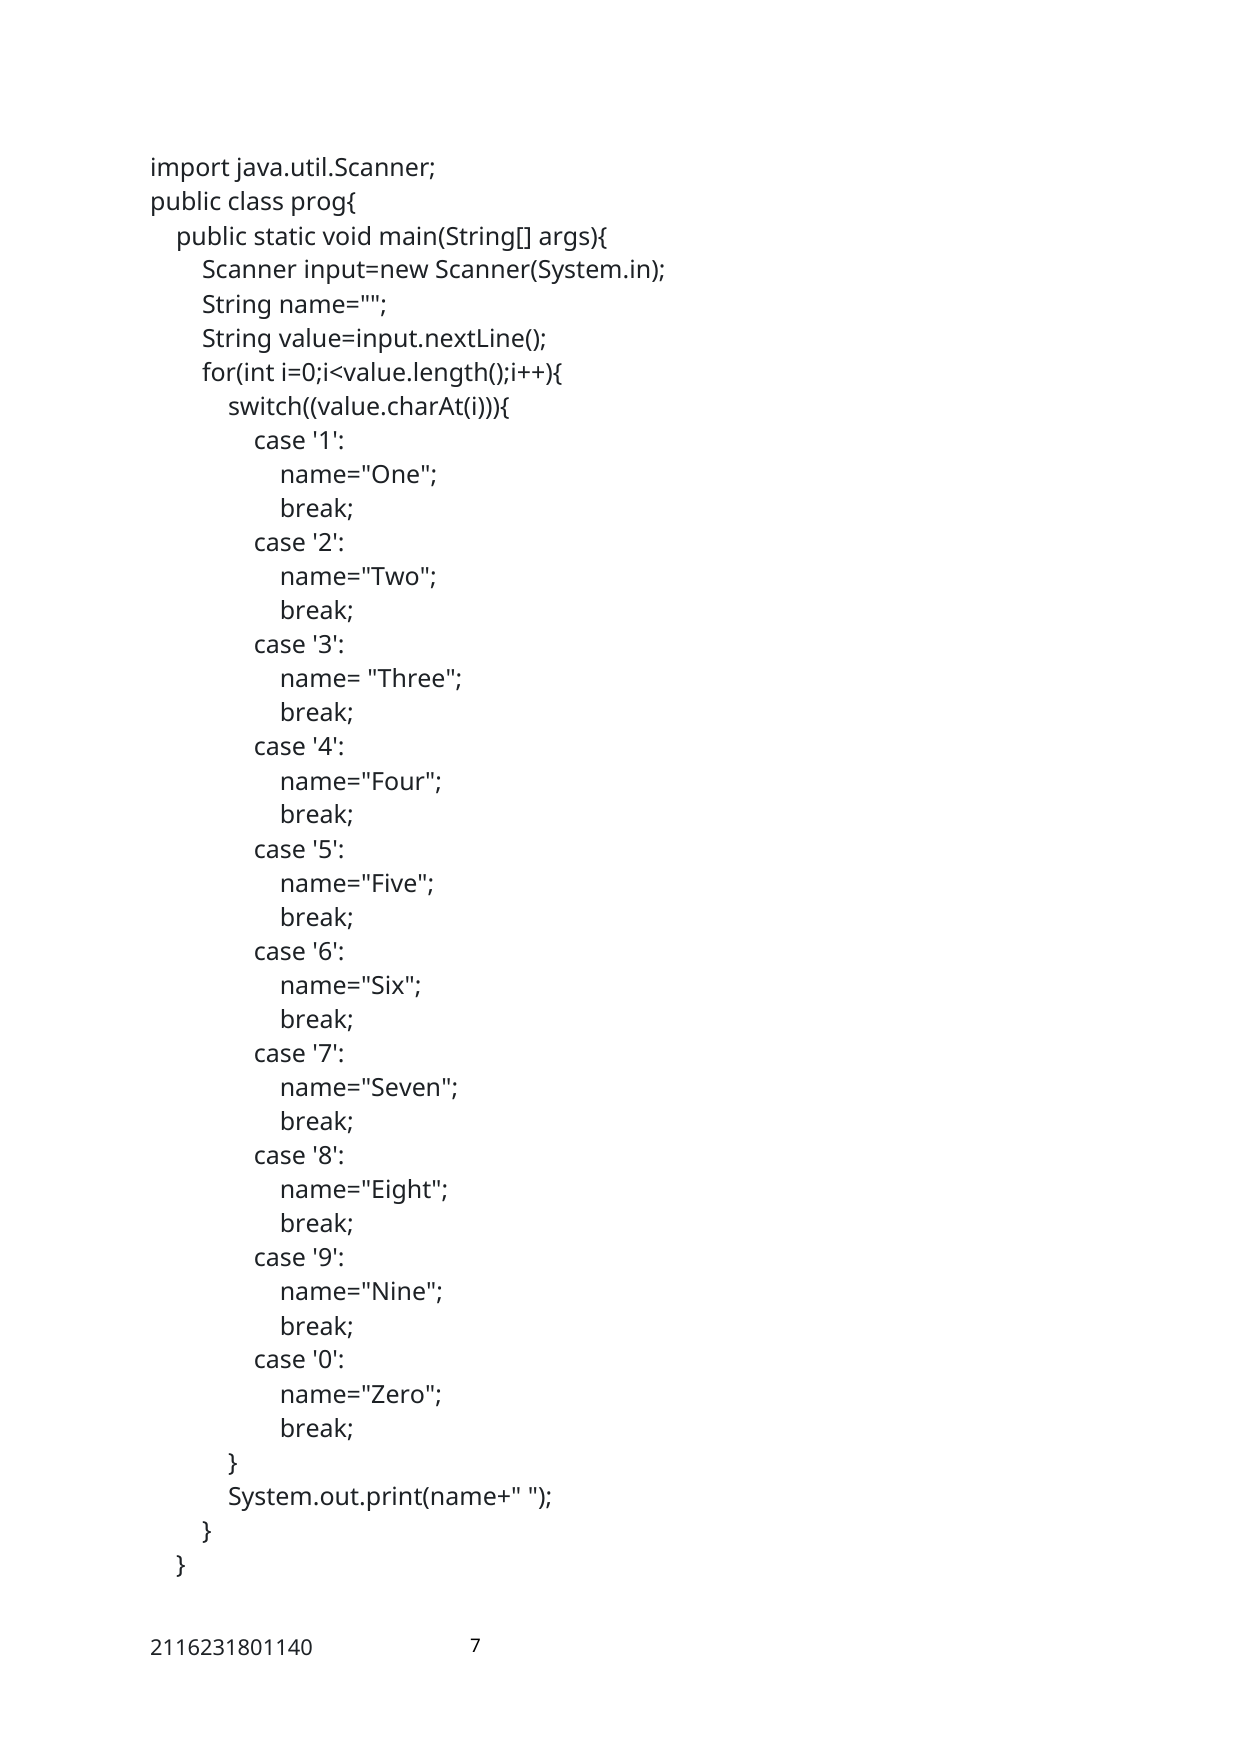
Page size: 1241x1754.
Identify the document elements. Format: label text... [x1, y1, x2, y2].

text case '7': [150, 1036, 1090, 1070]
text name="One"; [150, 457, 1090, 491]
text break; [150, 1206, 1090, 1240]
text case '1': [150, 422, 1090, 457]
text } [150, 1512, 1090, 1547]
text case '4': [150, 729, 1090, 763]
text Scanner input=new Scanner(System.in); [150, 252, 1090, 286]
text break; [150, 1308, 1090, 1342]
text System.out.print(name+" "); [150, 1478, 1090, 1512]
text case '2': [150, 525, 1090, 559]
text break; [150, 1104, 1090, 1138]
text break; [150, 797, 1090, 831]
text name="Nine"; [150, 1274, 1090, 1308]
text name="Six"; [150, 967, 1090, 1002]
text import java.util.Scanner; [150, 150, 1090, 184]
text break; [150, 491, 1090, 525]
text break; [150, 899, 1090, 933]
text case '8': [150, 1138, 1090, 1172]
text String value=input.nextLine(); [150, 320, 1090, 354]
text case '6': [150, 933, 1090, 967]
text name="Five"; [150, 865, 1090, 899]
text name="Zero"; [150, 1376, 1090, 1410]
text } [150, 1547, 1090, 1581]
text break; [150, 593, 1090, 627]
text name="Eight"; [150, 1172, 1090, 1206]
text public class prog{ [150, 184, 1090, 218]
text case '5': [150, 831, 1090, 865]
text break; [150, 1002, 1090, 1036]
text switch((value.charAt(i))){ [150, 388, 1090, 422]
text name="Two"; [150, 559, 1090, 593]
text name="Seven"; [150, 1070, 1090, 1104]
text break; [150, 1410, 1090, 1444]
text name="Four"; [150, 763, 1090, 797]
text } [150, 1444, 1090, 1478]
text for(int i=0;i<value.length();i++){ [150, 354, 1090, 388]
text case '9': [150, 1240, 1090, 1274]
text case '0': [150, 1342, 1090, 1376]
text break; [150, 695, 1090, 729]
text name= "Three"; [150, 661, 1090, 695]
text String name=""; [150, 286, 1090, 320]
text public static void main(String[] args){ [150, 218, 1090, 252]
text case '3': [150, 627, 1090, 661]
